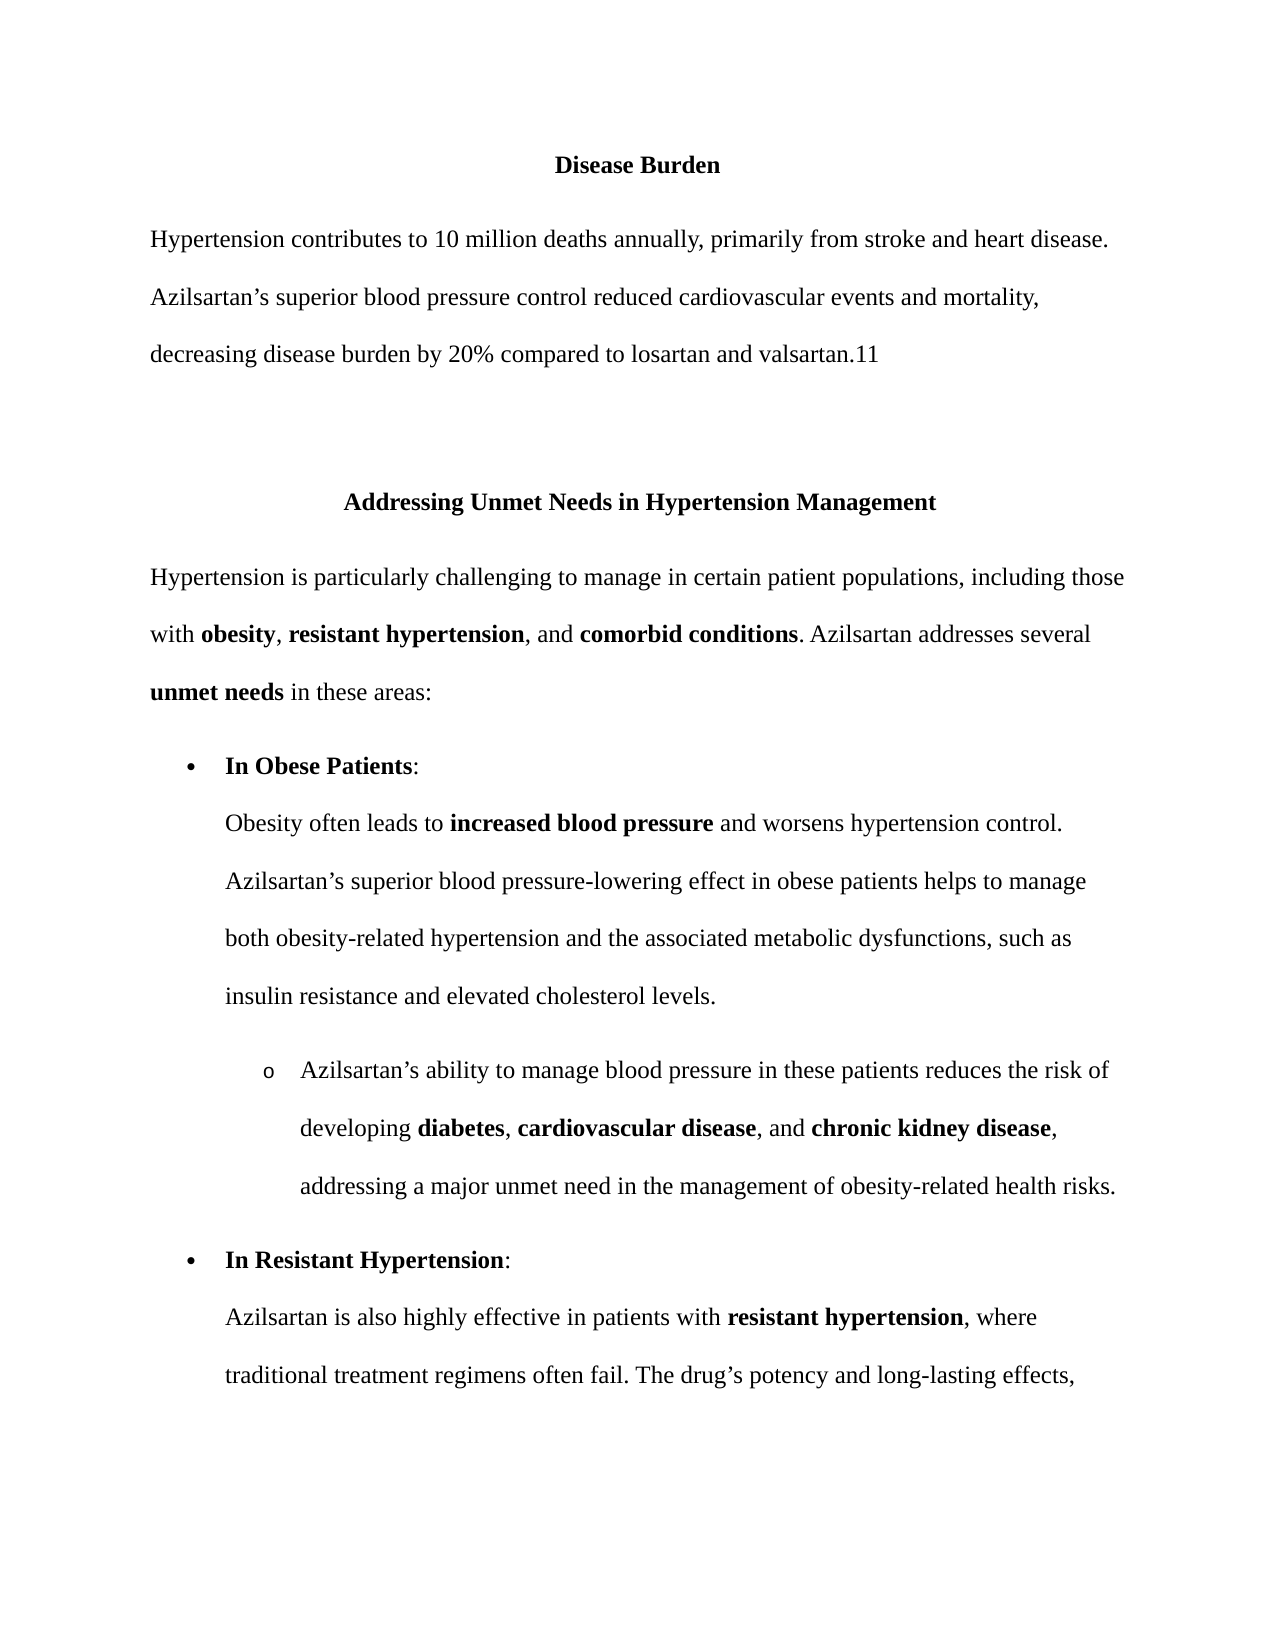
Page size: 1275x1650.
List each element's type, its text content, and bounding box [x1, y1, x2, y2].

list In Obese Patients: Obesity often leads to increased blood pressure and worsens hypertension control. Azilsartan’s superior blood pressure-lowering effect in obese patients helps to manage both obesity-related hypertension and the associated metabolic dysfunctions, such as insulin resistance and elevated cholesterol levels. [187, 751, 1125, 1009]
text Hypertension contributes to 10 million deaths annually, primarily from stroke and heart disease. Azilsartan’s superior blood pressure control reduced cardiovascular events and mortality, decreasing disease burden by 20% compared to losartan and valsartan.11 [150, 224, 1125, 368]
text Hypertension is particularly challenging to manage in certain patient populations, including those with obesity, resistant hypertension, and comorbid conditions. Azilsartan addresses several unmet needs in these areas: [150, 562, 1125, 705]
text Disease Burden [150, 150, 1125, 179]
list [187, 1245, 1125, 1389]
list Azilsartan’s ability to manage blood pressure in these patients reduces the risk of developing diabetes, cardiovascular disease, and chronic kidney disease, addressing a major unmet need in the management of obesity-related health risks. [262, 1055, 1125, 1199]
text Addressing Unmet Needs in Hypertension Management [150, 487, 1125, 516]
